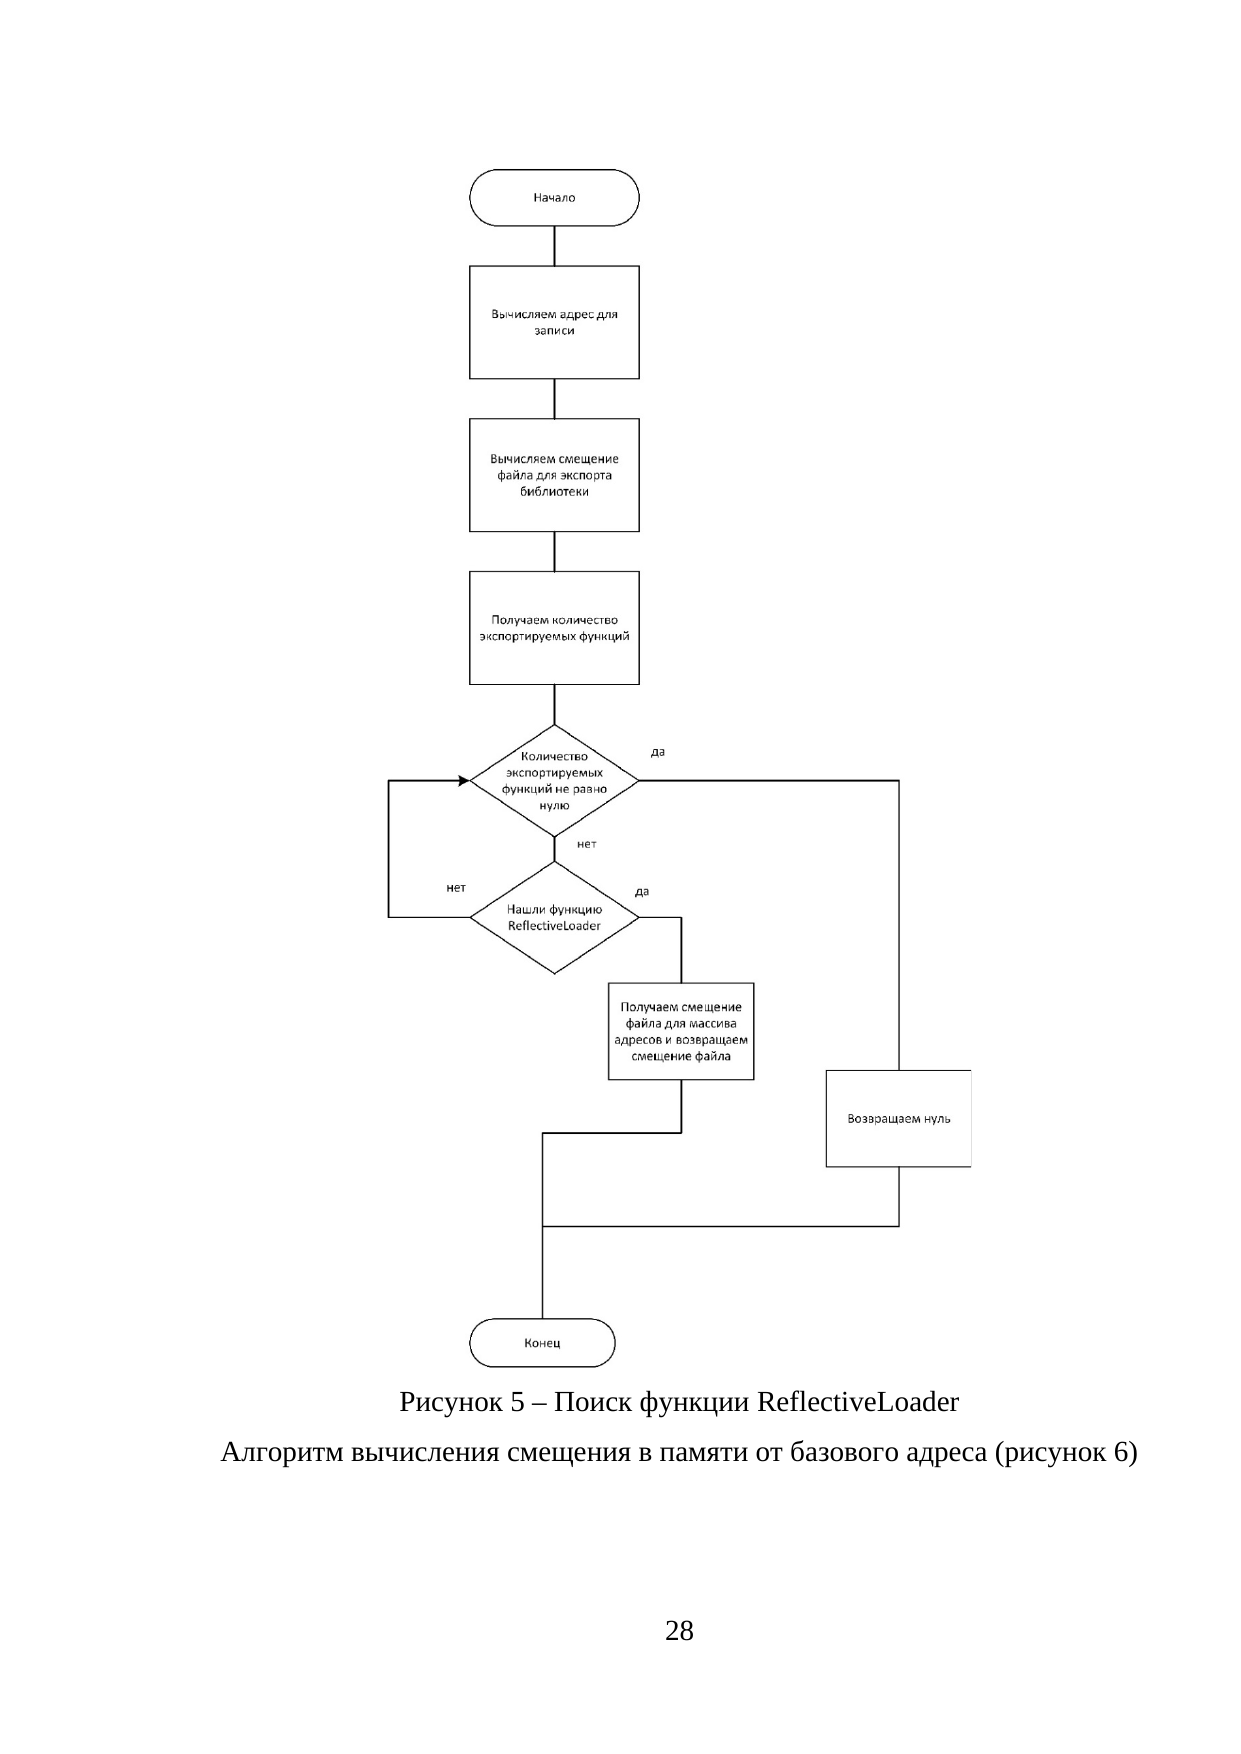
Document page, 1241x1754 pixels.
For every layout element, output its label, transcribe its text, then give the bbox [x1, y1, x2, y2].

picture [387, 168, 972, 1368]
list Алгоритм вычисления смещения в памяти от базового адреса (рисунок 6) [177, 1434, 1181, 1468]
list Рисунок 5 – Поиск функции ReflectiveLoader [177, 1384, 1181, 1418]
